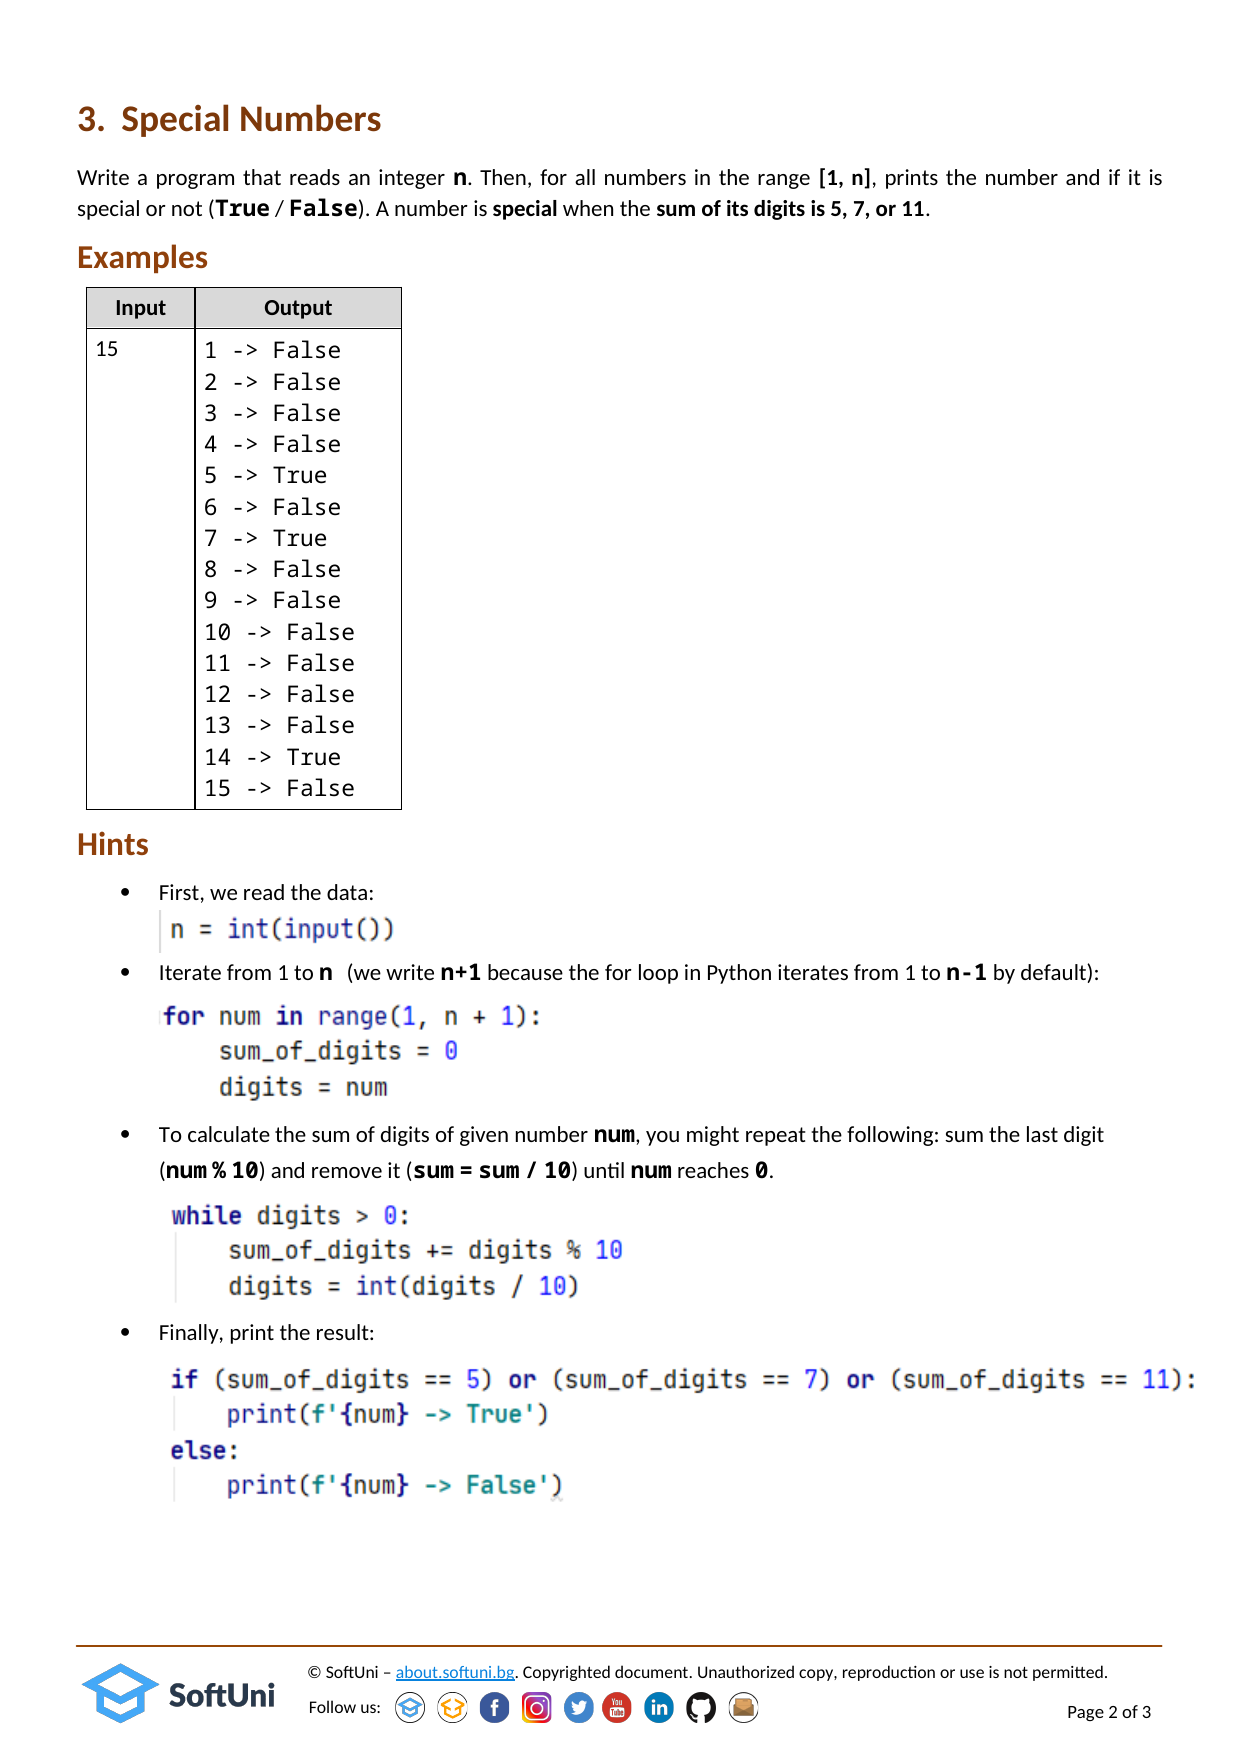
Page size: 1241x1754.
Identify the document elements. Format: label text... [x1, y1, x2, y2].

picture [658, 1705, 667, 1714]
picture [665, 1714, 674, 1723]
picture [479, 1692, 510, 1723]
subtitle Special Numbers [77, 95, 1163, 141]
picture [158, 1350, 1208, 1513]
subtitle Examples [77, 236, 1163, 276]
list Finally, print the result: [121, 1318, 1163, 1346]
text Write a program that reads an integer n. Then, for all numbers in the range [1, n], prints the number and if it is special or not (True / False). A number is special when the sum of its digits is 5, 7, or 11. [77, 161, 1163, 223]
picture [158, 992, 554, 1115]
picture [686, 1692, 716, 1723]
list First, we read the data: [121, 878, 1163, 906]
list Iterate from 1 to n (we write n+1 because the for loop in Python iterates from 1 to n-1 by default): [121, 956, 1163, 988]
picture [644, 1714, 653, 1723]
table_header Output [196, 288, 401, 327]
picture [644, 1692, 653, 1701]
picture [395, 1692, 425, 1723]
subtitle Hints [77, 823, 1163, 863]
picture [522, 1692, 552, 1723]
picture [602, 1692, 632, 1723]
picture [728, 1692, 759, 1723]
table_cell 15 [87, 329, 194, 809]
table_header Input [87, 288, 194, 327]
picture [564, 1692, 594, 1723]
picture [158, 1190, 650, 1314]
picture [158, 910, 417, 953]
picture [75, 1658, 281, 1729]
list To calculate the sum of digits of given number num, you might repeat the following: sum the last digit (num % 10) and remove it (sum = sum / 10) until num reaches 0. [121, 1118, 1163, 1186]
picture [437, 1692, 468, 1723]
picture [665, 1692, 674, 1701]
table_cell 1 -> False 2 -> False 3 -> False 4 -> False 5 -> True 6 -> False 7 -> True 8 -> False 9 -> False 10 -> False 11 -> False 12 -> False 13 -> False 14 -> True 15 -> False [196, 329, 401, 809]
